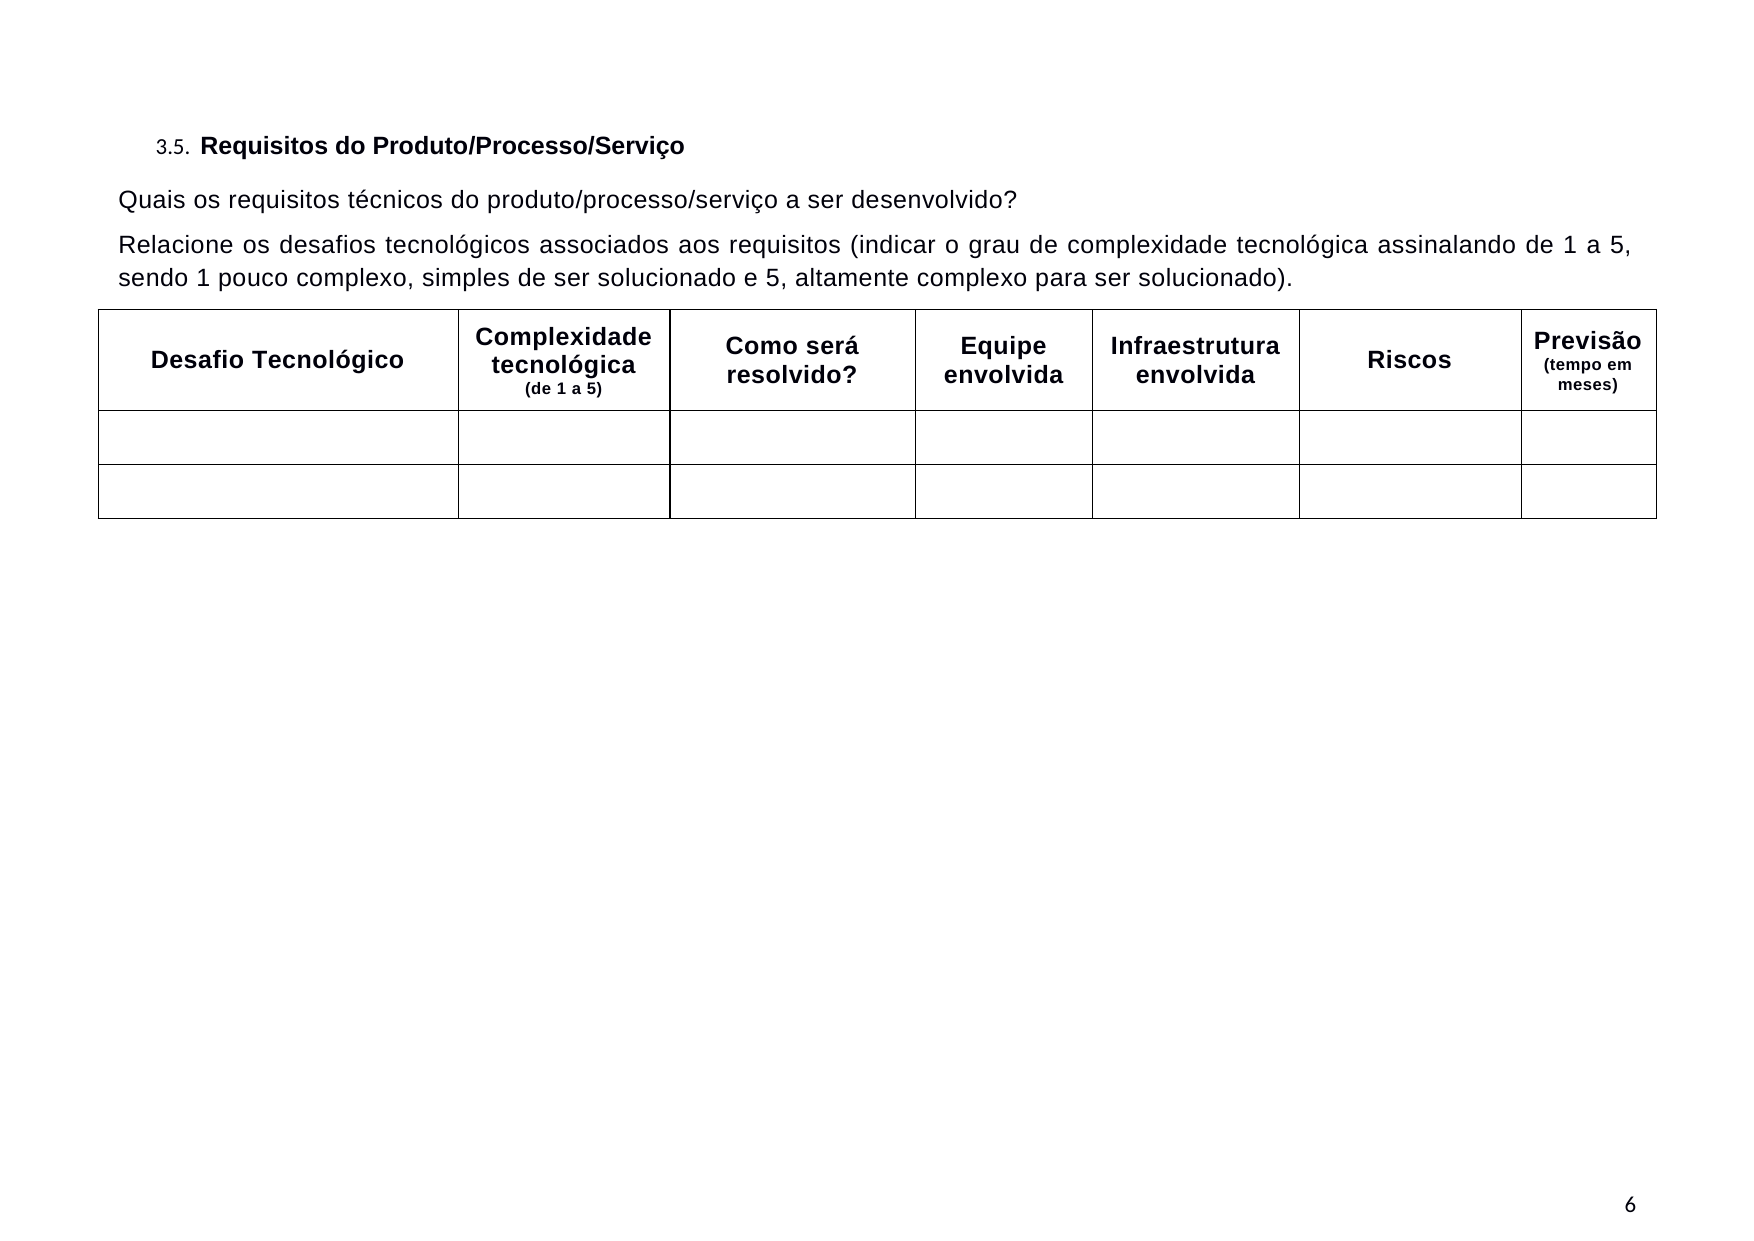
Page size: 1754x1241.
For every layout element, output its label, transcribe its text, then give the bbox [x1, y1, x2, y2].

table_cell [1093, 411, 1299, 464]
text Quais os requisitos técnicos do produto/processo/serviço a ser desenvolvido? [118, 185, 1636, 213]
table_cell [1300, 411, 1521, 464]
table_cell [1522, 411, 1656, 464]
table_header Infraestrutura envolvida [1093, 310, 1299, 410]
table_cell [459, 465, 669, 518]
table_header Desafio Tecnológico [99, 310, 458, 410]
text Relacione os desafios tecnológicos associados aos requisitos (indicar o grau de complexidade tecnológica assinalando de 1 a 5, sendo 1 pouco complexo, simples de ser solucionado e 5, altamente complexo para ser solucionado). [118, 230, 1636, 292]
table_cell [671, 465, 915, 518]
table_cell [1522, 465, 1656, 518]
table_cell [99, 465, 458, 518]
table_cell [916, 411, 1092, 464]
table_cell [916, 465, 1092, 518]
list Requisitos do Produto/Processo/Serviço [155, 131, 1636, 160]
table_header Como será resolvido? [671, 310, 915, 410]
table_header Previsão (tempo em meses) [1522, 310, 1656, 410]
table_cell [99, 411, 458, 464]
table_cell [671, 411, 915, 464]
table_cell [459, 411, 669, 464]
table_header Riscos [1300, 310, 1521, 410]
table_cell [1093, 465, 1299, 518]
table_header Complexidade tecnológica (de 1 a 5) [459, 310, 669, 410]
table_header Equipe envolvida [916, 310, 1092, 410]
table_cell [1300, 465, 1521, 518]
